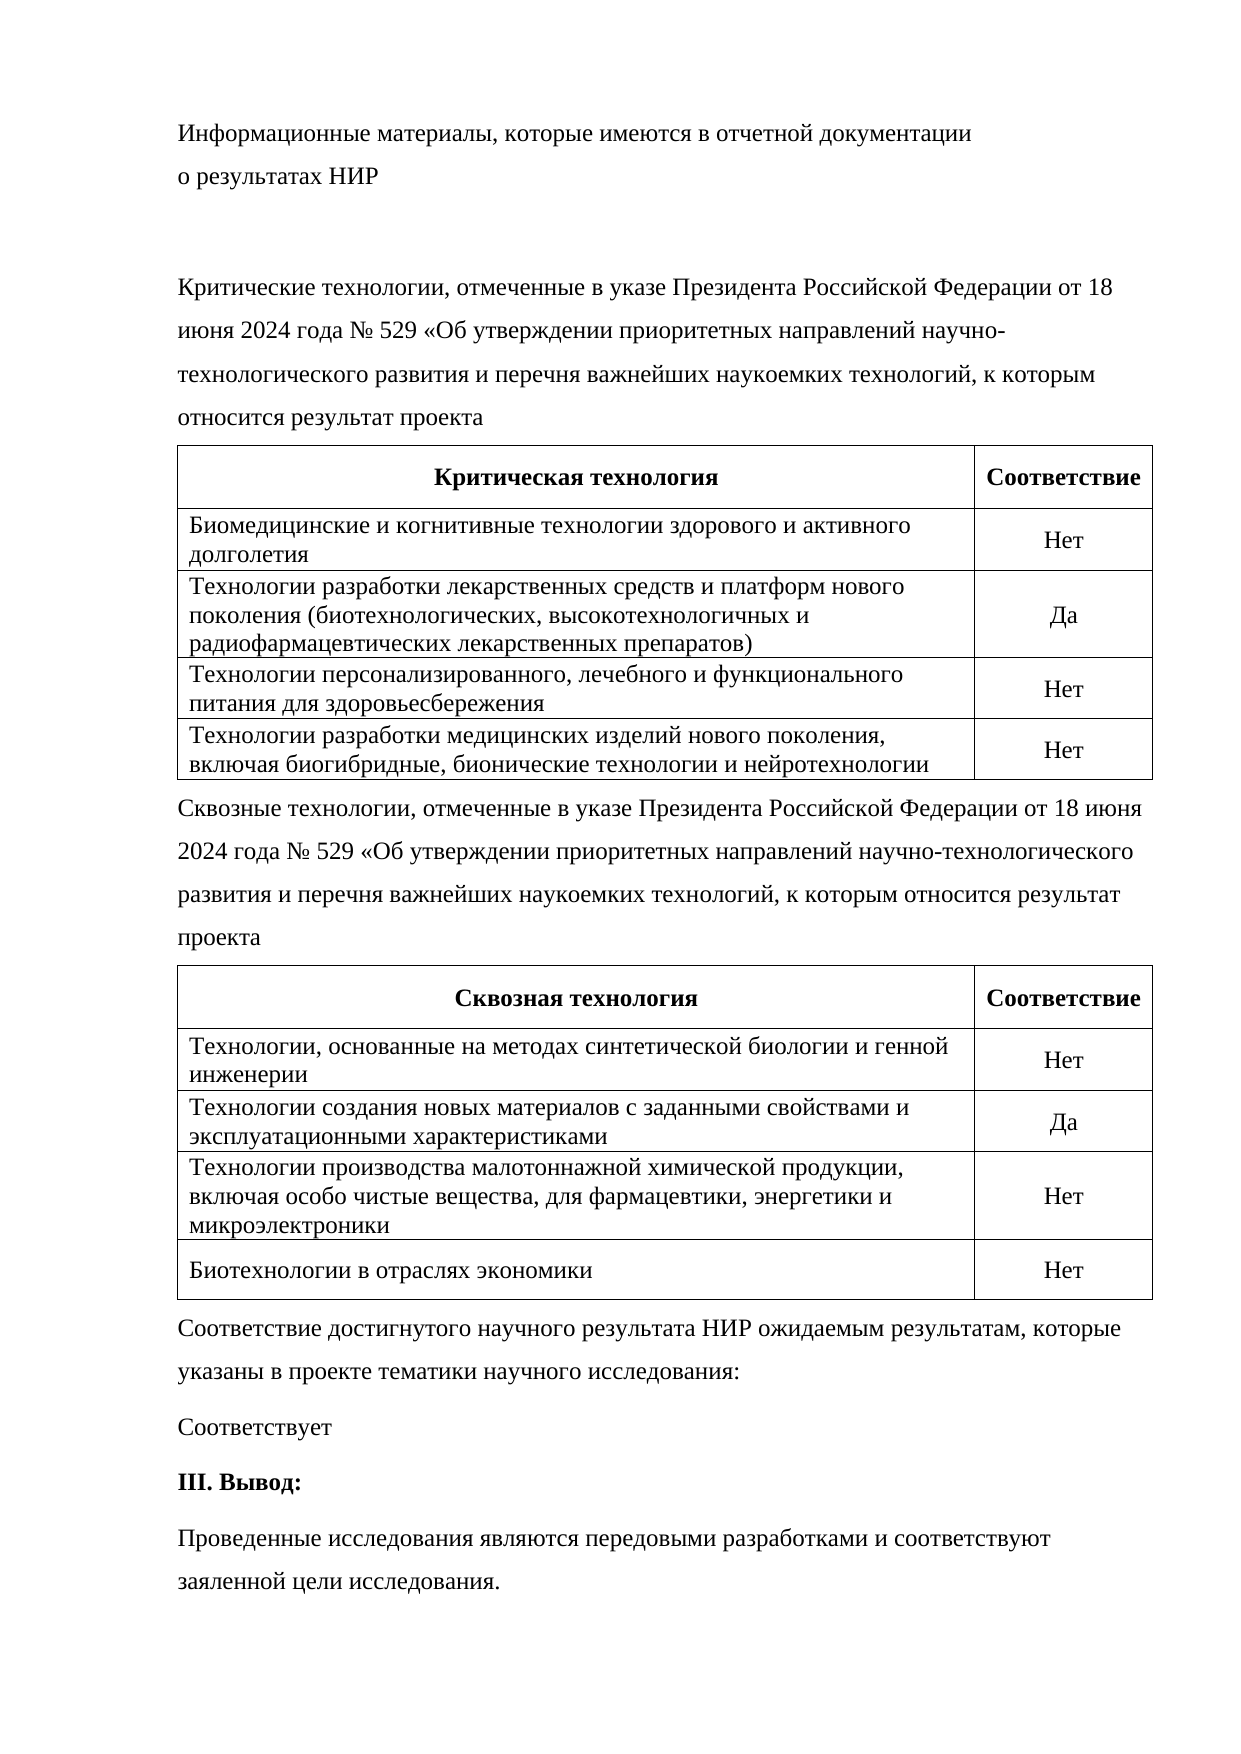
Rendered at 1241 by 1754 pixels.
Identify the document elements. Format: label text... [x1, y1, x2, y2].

text Критические технологии, отмеченные в указе Президента Российской Федерации от 18 июня 2024 года № 529 «Об утверждении приоритетных направлений научно-технологического развития и перечня важнейших наукоемких технологий, к которым относится результат проекта [177, 272, 1152, 431]
text Соответствие достигнутого научного результата НИР ожидаемым результатам, которые указаны в проекте тематики научного исследования: [177, 1313, 1152, 1385]
table_cell Нет [975, 509, 1152, 570]
table_cell Да [975, 571, 1152, 657]
text Соответствует [177, 1412, 1152, 1440]
table_header Соответствие [975, 446, 1152, 507]
table_cell Нет [975, 658, 1152, 718]
text Информационные материалы, которые имеются в отчетной документации о результатах НИР [177, 118, 1152, 190]
text Сквозные технологии, отмеченные в указе Президента Российской Федерации от 18 июня 2024 года № 529 «Об утверждении приоритетных направлений научно-технологического развития и перечня важнейших наукоемких технологий, к которым относится результат проекта [177, 793, 1152, 951]
table_cell Нет [975, 1240, 1152, 1299]
table_cell Технологии создания новых материалов с заданными свойствами и эксплуатационными характеристиками [178, 1091, 974, 1151]
table_cell Биомедицинские и когнитивные технологии здорового и активного долголетия [178, 509, 974, 570]
text III. Вывод: [177, 1467, 1152, 1496]
table_cell Технологии производства малотоннажной химической продукции, включая особо чистые вещества, для фармацевтики, энергетики и микроэлектроники [178, 1152, 974, 1238]
table_header Соответствие [975, 966, 1152, 1028]
table_cell Нет [975, 719, 1152, 779]
table_header Сквозная технология [178, 966, 974, 1028]
table_cell Технологии персонализированного, лечебного и функционального питания для здоровьесбережения [178, 658, 974, 718]
table_cell Нет [975, 1029, 1152, 1090]
table_cell Технологии разработки медицинских изделий нового поколения, включая биогибридные, бионические технологии и нейротехнологии [178, 719, 974, 779]
table_cell Нет [975, 1152, 1152, 1238]
table_cell Биотехнологии в отраслях экономики [178, 1240, 974, 1299]
text Проведенные исследования являются передовыми разработками и соответствуют заяленной цели исследования. [177, 1523, 1152, 1595]
table_cell Технологии разработки лекарственных средств и платформ нового поколения (биотехнологических, высокотехнологичных и радиофармацевтических лекарственных препаратов) [178, 571, 974, 657]
table_cell Технологии, основанные на методах синтетической биологии и генной инженерии [178, 1029, 974, 1090]
table_header Критическая технология [178, 446, 974, 507]
table_cell Да [975, 1091, 1152, 1151]
